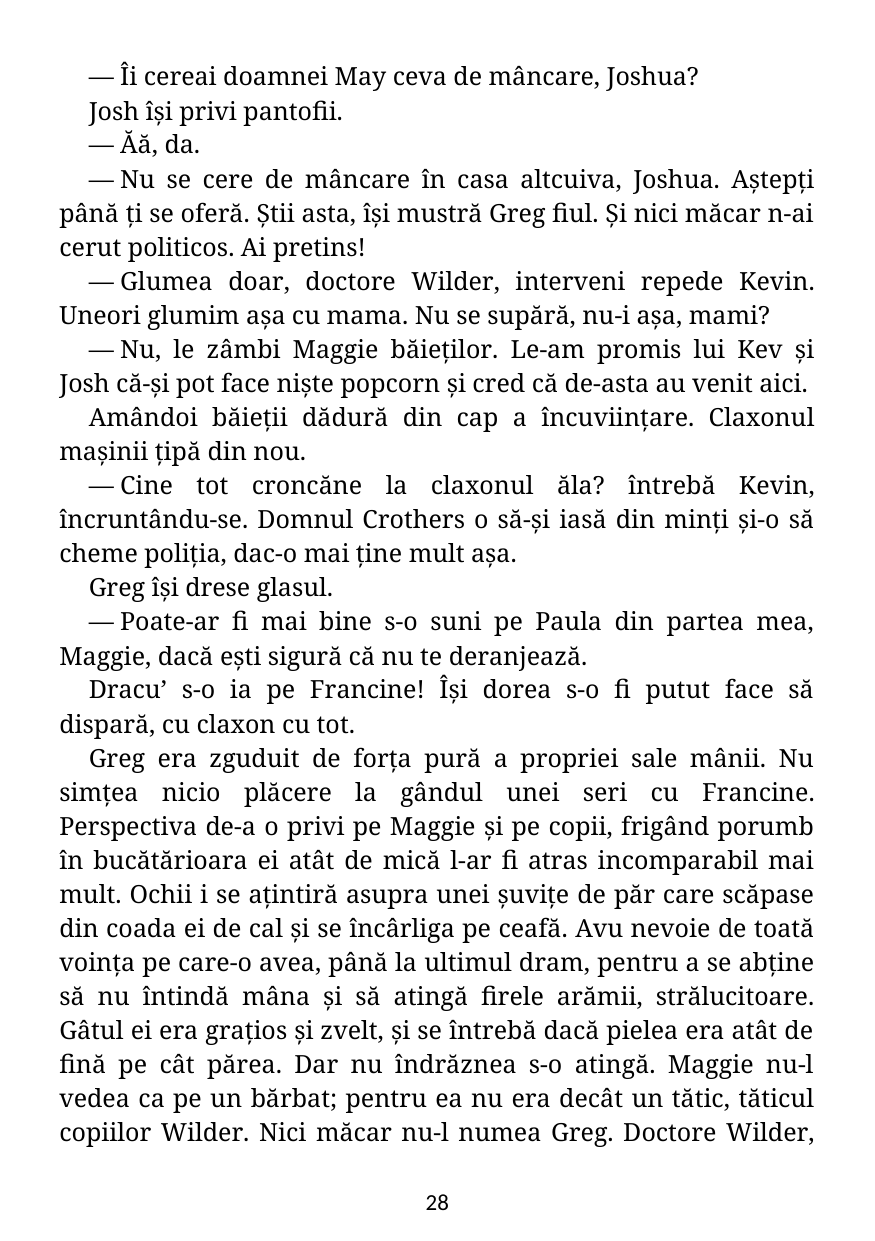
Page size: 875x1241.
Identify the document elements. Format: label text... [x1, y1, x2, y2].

text — Cine tot croncăne la claxonul ăla? întrebă Kevin, încruntându-se. Domnul Crothers o să-şi iasă din minţi şi-o să cheme poliţia, dac-o mai ţine mult aşa. [59, 468, 815, 570]
text — Nu, le zâmbi Maggie băieţilor. Le-am promis lui Kev şi Josh că-şi pot face nişte popcorn şi cred că de-asta au venit aici. [59, 332, 815, 400]
text Greg îşi drese glasul. [59, 570, 815, 604]
text — Poate-ar fi mai bine s-o suni pe Paula din partea mea, Maggie, dacă eşti sigură că nu te deranjează. [59, 604, 815, 672]
text Dracu’ s-o ia pe Francine! Îşi dorea s-o fi putut face să dispară, cu claxon cu tot. [59, 672, 815, 740]
text — Nu se cere de mâncare în casa altcuiva, Joshua. Aştepţi până ţi se oferă. Ştii asta, îşi mustră Greg fiul. Şi nici măcar n-ai cerut politicos. Ai pretins! [59, 161, 815, 263]
text — Îi cereai doamnei May ceva de mâncare, Joshua? [59, 59, 815, 93]
text — Ăă, da. [59, 127, 815, 161]
text Amândoi băieţii dădură din cap a încuviinţare. Claxonul maşinii ţipă din nou. [59, 400, 815, 468]
text — Glumea doar, doctore Wilder, interveni repede Kevin. Uneori glumim aşa cu mama. Nu se supără, nu-i aşa, mami? [59, 263, 815, 332]
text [59, 740, 815, 1149]
text Josh îşi privi pantofii. [59, 93, 815, 127]
